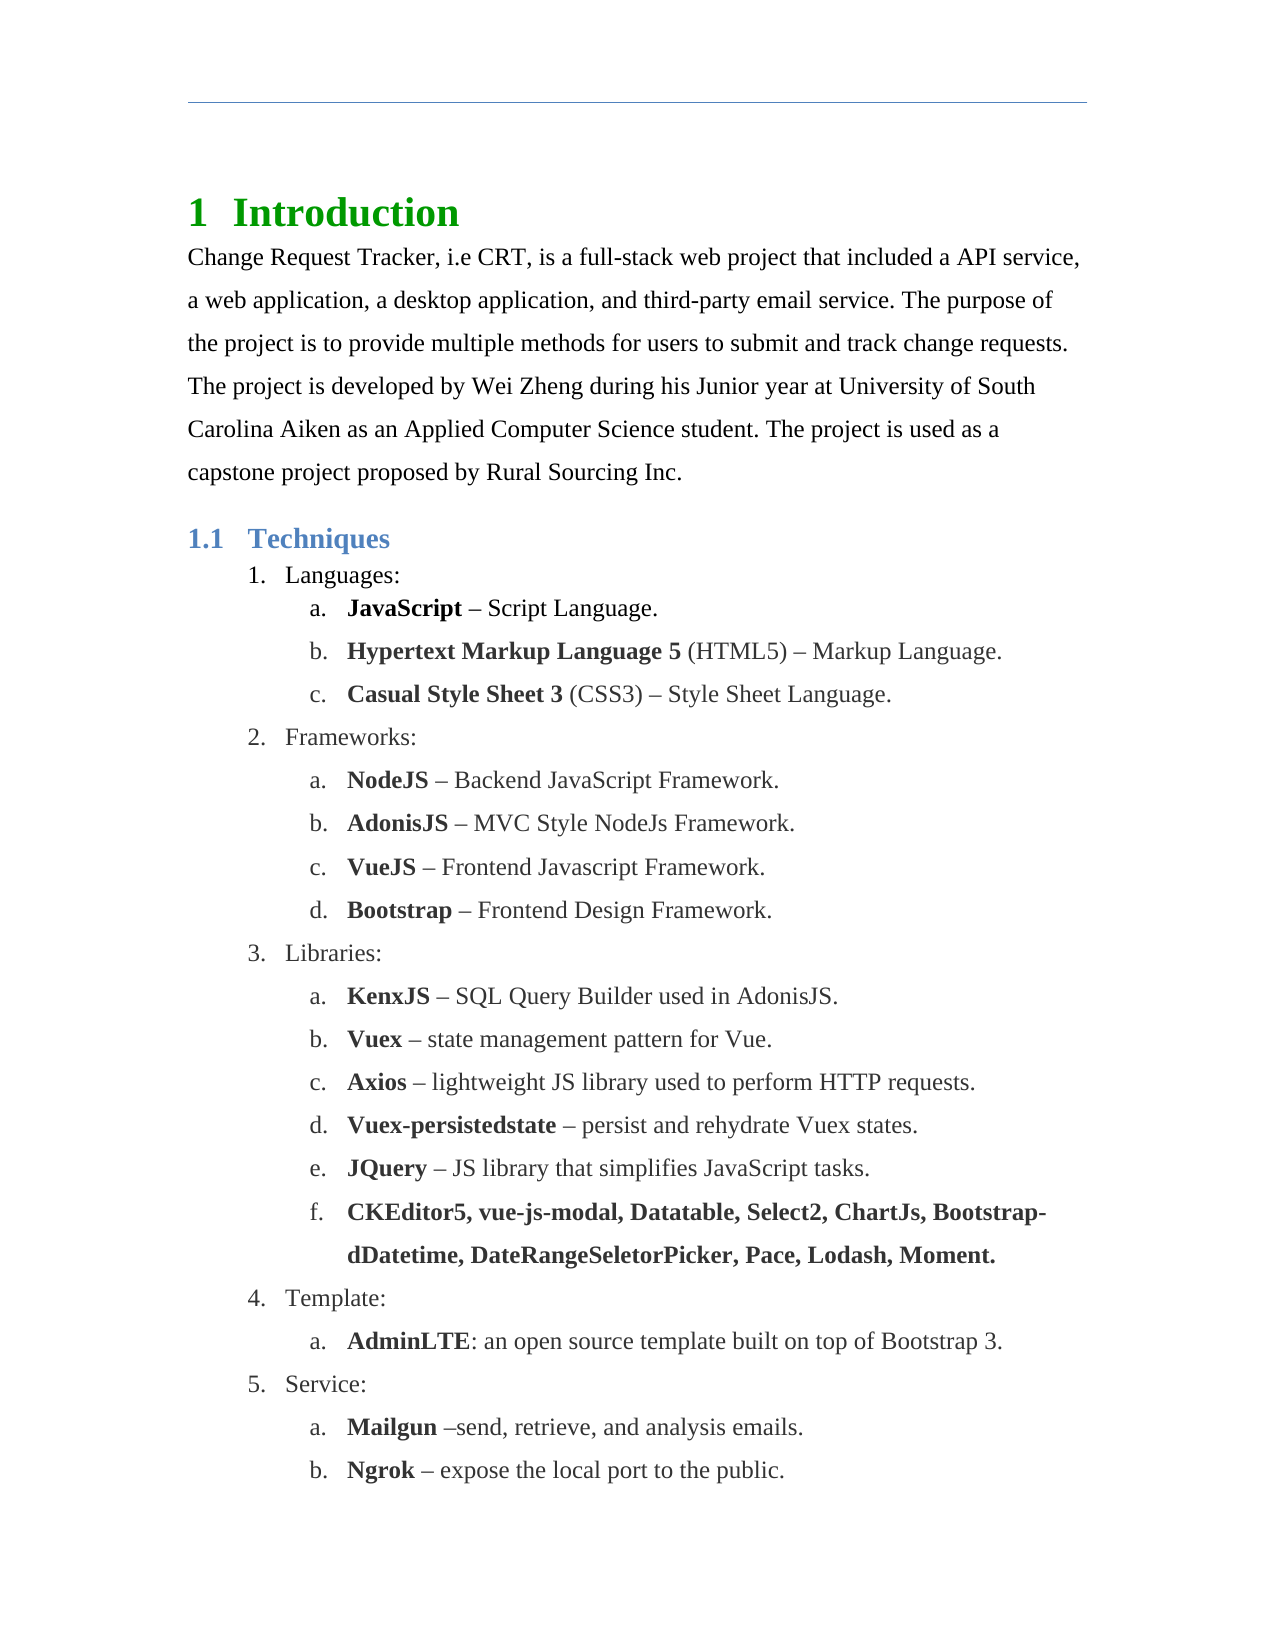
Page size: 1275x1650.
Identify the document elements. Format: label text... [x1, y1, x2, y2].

list JQuery – JS library that simplifies JavaScript tasks. [309, 1153, 1087, 1182]
list Hypertext Markup Language 5 (HTML5) – Markup Language. [309, 636, 1087, 665]
list Template: [247, 1283, 1087, 1312]
list Axios – lightweight JS library used to perform HTTP requests. [309, 1067, 1087, 1096]
list Vuex-persistedstate – persist and rehydrate Vuex states. [309, 1110, 1087, 1139]
list Languages: [247, 560, 1087, 588]
text Change Request Tracker, i.e CRT, is a full-stack web project that included a API service, a web application, a desktop application, and third-party email service. The purpose of the project is to provide multiple methods for users to submit and track change requests. The project is developed by Wei Zheng during his Junior year at University of South Carolina Aiken as an Applied Computer Science student. The project is used as a capstone project proposed by Rural Sourcing Inc. [187, 242, 1087, 486]
list Mailgun –send, retrieve, and analysis emails. [309, 1412, 1087, 1441]
list KenxJS – SQL Query Builder used in AdonisJS. [309, 981, 1087, 1010]
list Bootstrap – Frontend Design Framework. [309, 895, 1087, 923]
list Ngrok – expose the local port to the public. [309, 1455, 1087, 1484]
list AdonisJS – MVC Style NodeJs Framework. [309, 808, 1087, 837]
list VueJS – Frontend Javascript Framework. [309, 852, 1087, 880]
list NodeJS – Backend JavaScript Framework. [309, 765, 1087, 794]
list Casual Style Sheet 3 (CSS3) – Style Sheet Language. [309, 679, 1087, 708]
subtitle Techniques [187, 521, 1087, 555]
list CKEditor5, vue-js-modal, Datatable, Select2, ChartJs, Bootstrap-dDatetime, DateRangeSeletorPicker, Pace, Lodash, Moment. [309, 1197, 1087, 1268]
list Frameworks: [247, 722, 1087, 751]
list Libraries: [247, 938, 1087, 967]
list Service: [247, 1369, 1087, 1398]
list AdminLTE: an open source template built on top of Bootstrap 3. [309, 1326, 1087, 1355]
subtitle Introduction [187, 187, 1087, 235]
list JavaScript – Script Language. [309, 593, 1087, 622]
list Vuex – state management pattern for Vue. [309, 1024, 1087, 1053]
